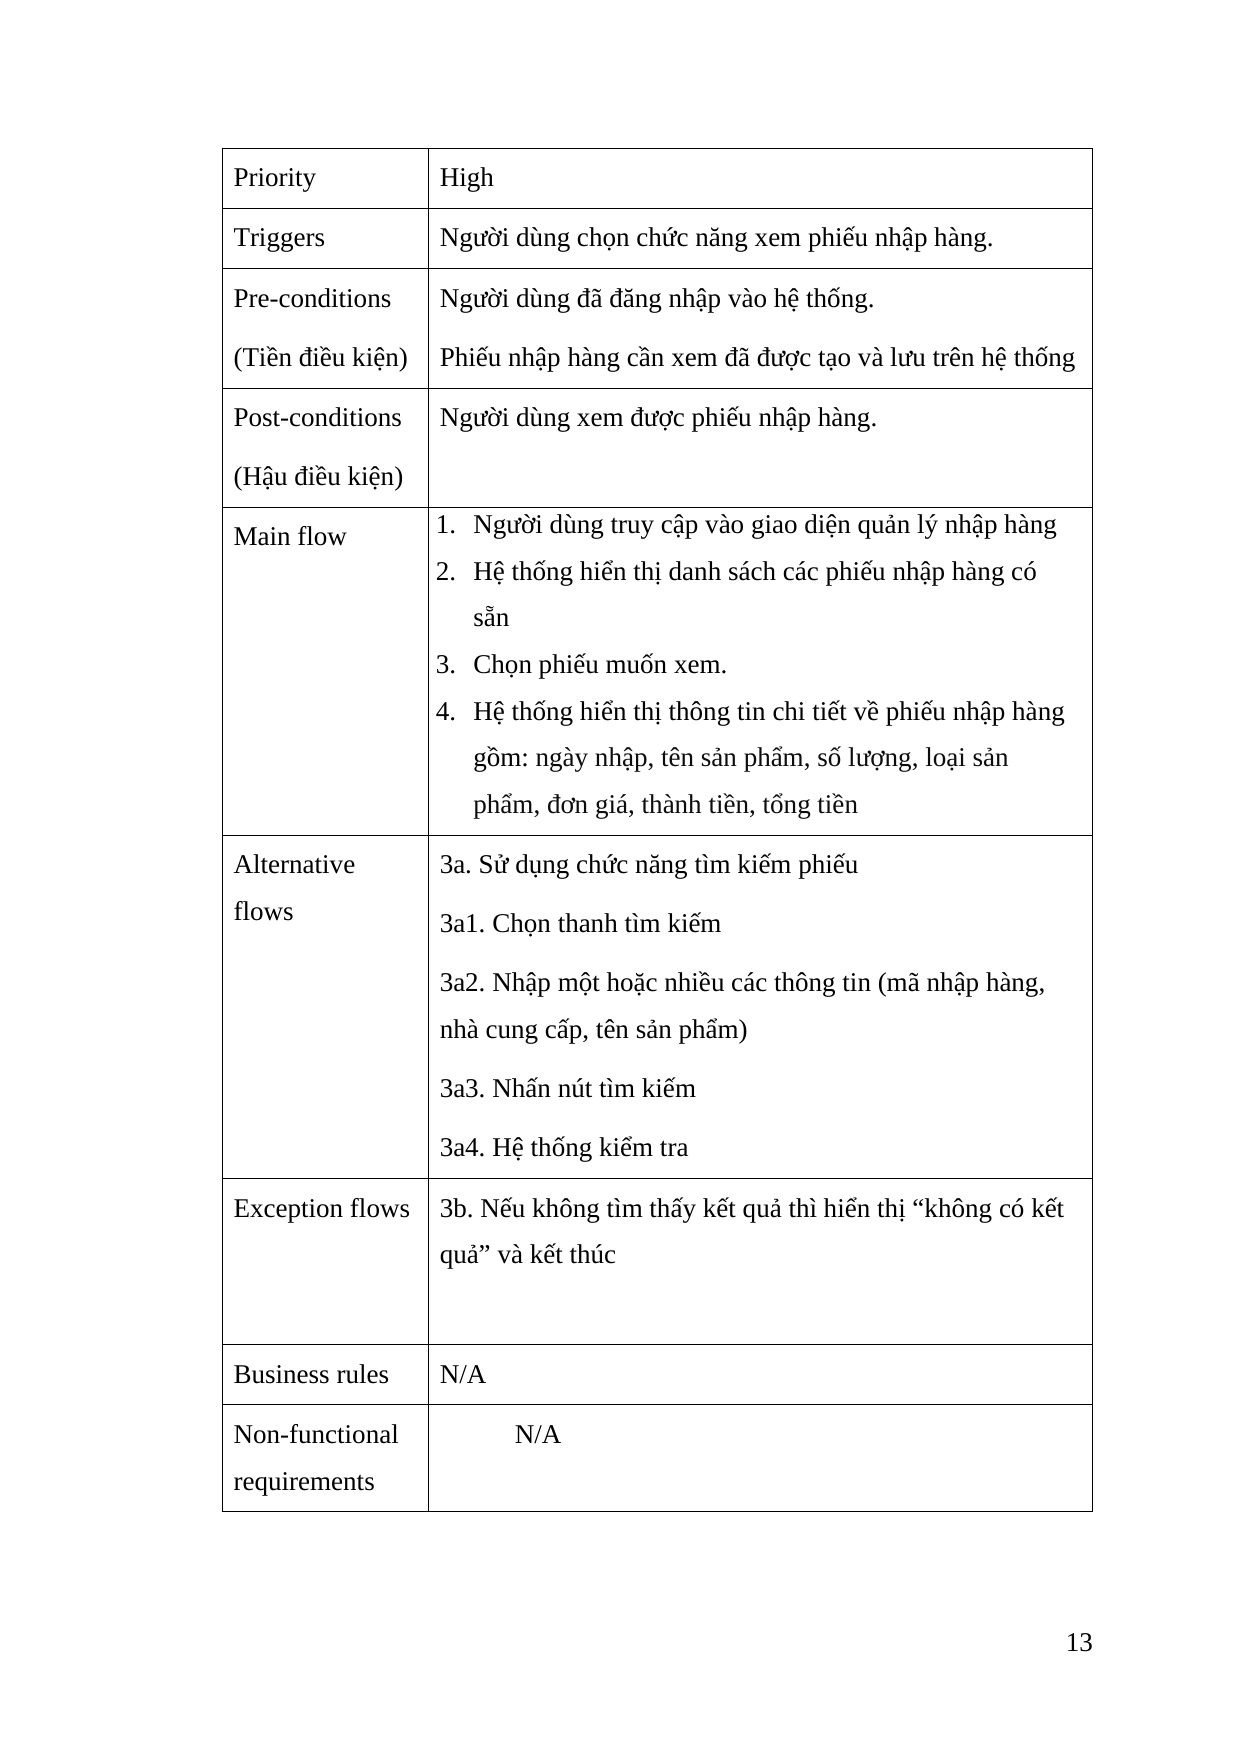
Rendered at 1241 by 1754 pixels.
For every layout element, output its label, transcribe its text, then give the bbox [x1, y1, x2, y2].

table_cell Business rules [223, 1345, 428, 1404]
table_cell Pre-conditions (Tiền điều kiện) [223, 269, 428, 387]
table_cell N/A [429, 1345, 1092, 1404]
table_cell Exception flows [223, 1179, 428, 1344]
table_cell Main flow [223, 508, 428, 834]
table_cell Người dùng xem được phiếu nhập hàng. [429, 389, 1092, 507]
table_cell 3b. Nếu không tìm thấy kết quả thì hiển thị “không có kết quả” và kết thúc [429, 1179, 1092, 1344]
table_cell N/A [429, 1405, 1092, 1511]
table_cell Triggers [223, 209, 428, 268]
table_cell 3a. Sử dụng chức năng tìm kiếm phiếu 3a1. Chọn thanh tìm kiếm 3a2. Nhập một hoặc nhiều các thông tin (mã nhập hàng, nhà cung cấp, tên sản phẩm) 3a3. Nhấn nút tìm kiếm 3a4. Hệ thống kiểm tra [429, 836, 1092, 1178]
table_cell Priority [223, 149, 428, 208]
table_cell Alternative flows [223, 836, 428, 1178]
table_cell Non-functional requirements [223, 1405, 428, 1511]
table_cell Người dùng chọn chức năng xem phiếu nhập hàng. [429, 209, 1092, 268]
table_cell Post-conditions (Hậu điều kiện) [223, 389, 428, 507]
table_cell Người dùng đã đăng nhập vào hệ thống. Phiếu nhập hàng cần xem đã được tạo và lưu trên hệ thống [429, 269, 1092, 387]
table_cell Người dùng truy cập vào giao diện quản lý nhập hàng Hệ thống hiển thị danh sách các phiếu nhập hàng có sẵn Chọn phiếu muốn xem. Hệ thống hiển thị thông tin chi tiết về phiếu nhập hàng gồm: ngày nhập, tên sản phẩm, số lượng, loại sản phẩm, đơn giá, thành tiền, tổng tiền [429, 508, 1092, 834]
table_cell High [429, 149, 1092, 208]
